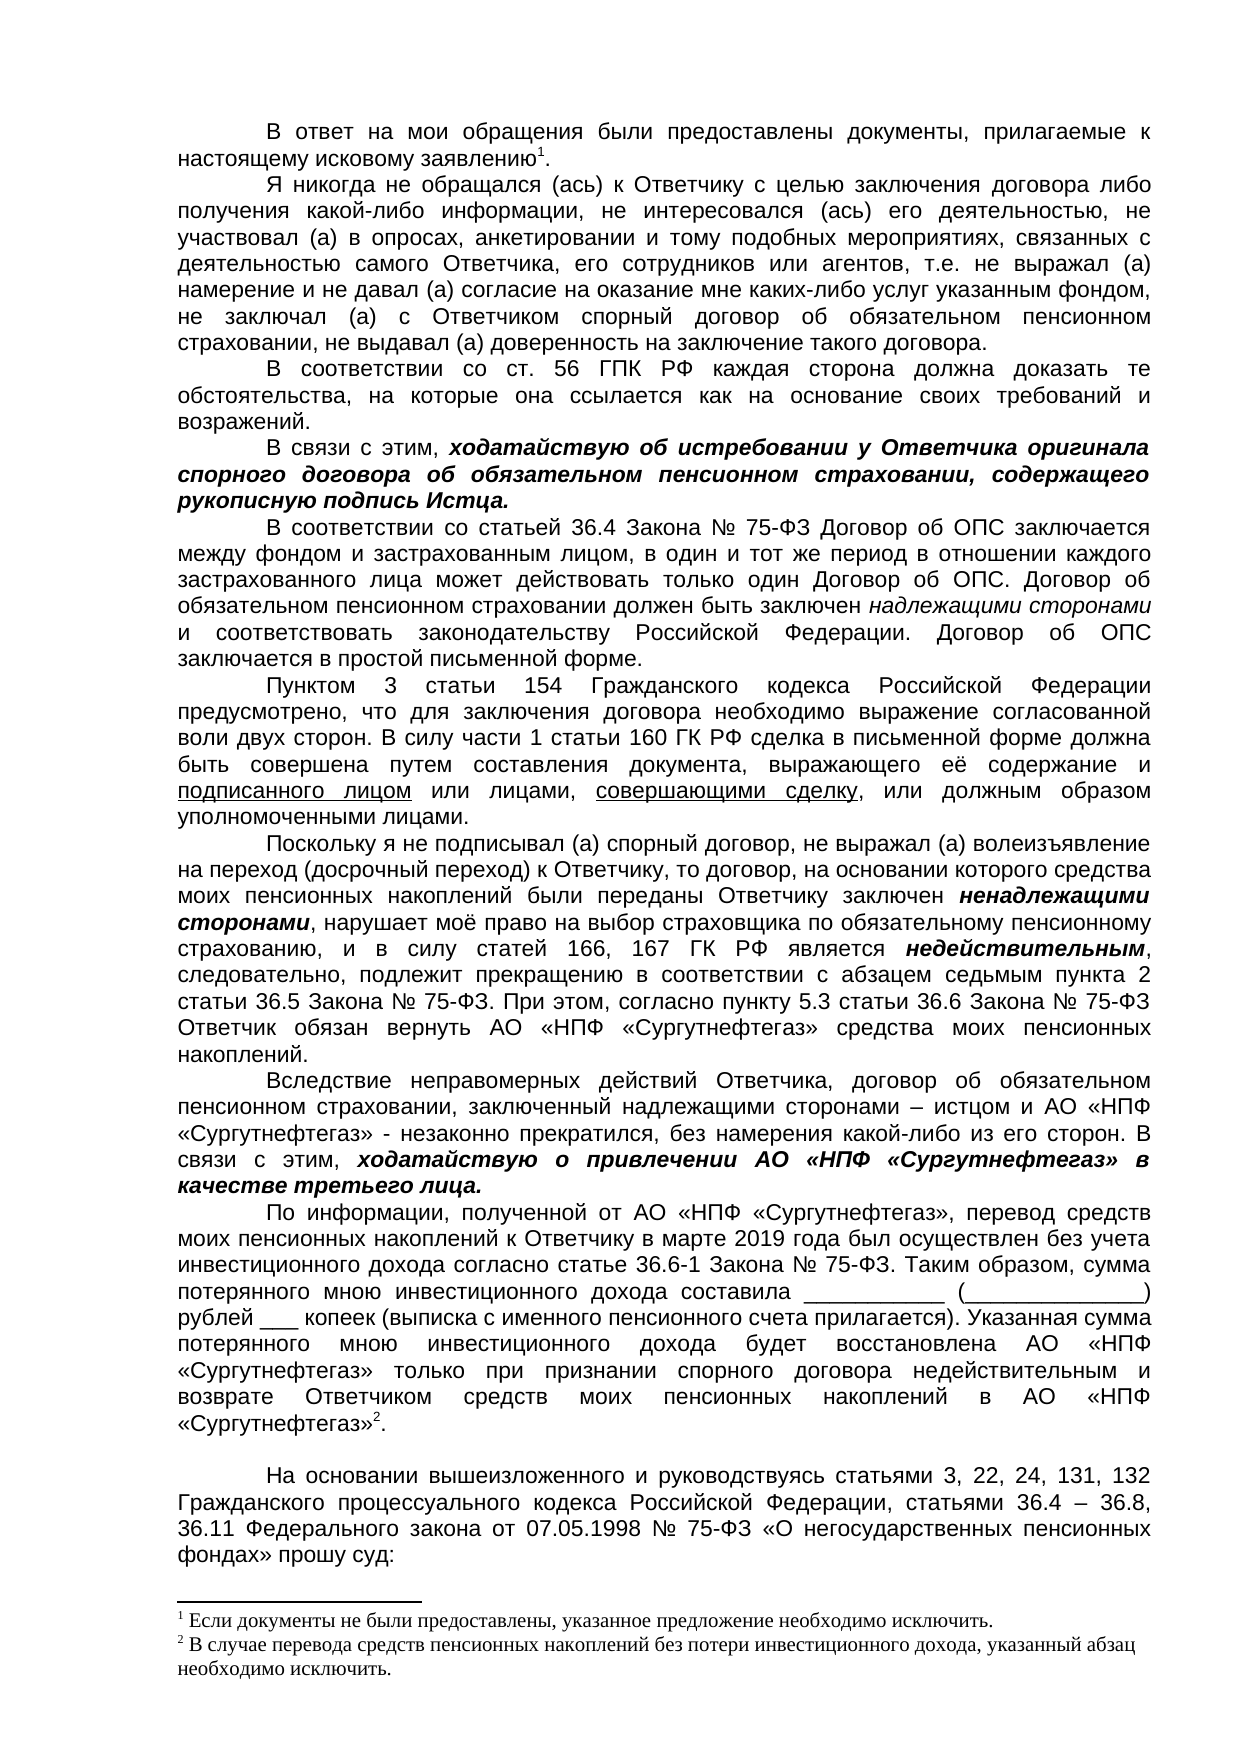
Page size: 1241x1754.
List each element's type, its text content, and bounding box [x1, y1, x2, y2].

text Пунктом 3 статьи 154 Гражданского кодекса Российской Федерации предусмотрено, что для заключения договора необходимо выражение согласованной воли двух сторон. В силу части 1 статьи 160 ГК РФ сделка в письменной форме должна быть совершена путем составления документа, выражающего её содержание и подписанного лицом или лицами, совершающими сделку, или должным образом уполномоченными лицами. [177, 672, 1152, 830]
text В соответствии со ст. 56 ГПК РФ каждая сторона должна доказать те обстоятельства, на которые она ссылается как на основание своих требований и возражений. [177, 355, 1152, 434]
text В ответ на мои обращения были предоставлены документы, прилагаемые к настоящему исковому заявлению. [177, 118, 1152, 171]
text В связи с этим, ходатайствую об истребовании у Ответчика оригинала спорного договора об обязательном пенсионном страховании, содержащего рукописную подпись Истца. [177, 434, 1152, 513]
text По информации, полученной от АО «НПФ «Сургутнефтегаз», перевод средств моих пенсионных накоплений к Ответчику в марте 2019 года был осуществлен без учета инвестиционного дохода согласно статье 36.6-1 Закона № 75-ФЗ. Таким образом, сумма потерянного мною инвестиционного дохода составила ___________ (______________) рублей ___ копеек (выписка с именного пенсионного счета прилагается). Указанная сумма потерянного мною инвестиционного дохода будет восстановлена АО «НПФ «Сургутнефтегаз» только при признании спорного договора недействительным и возврате Ответчиком средств моих пенсионных накоплений в АО «НПФ «Сургутнефтегаз». [177, 1199, 1152, 1436]
text Вследствие неправомерных действий Ответчика, договор об обязательном пенсионном страховании, заключенный надлежащими сторонами – истцом и АО «НПФ «Сургутнефтегаз» - незаконно прекратился, без намерения какой-либо из его сторон. В связи с этим, ходатайствую о привлечении АО «НПФ «Сургутнефтегаз» в качестве третьего лица. [177, 1067, 1152, 1199]
text В соответствии со статьей 36.4 Закона № 75-ФЗ Договор об ОПС заключается между фондом и застрахованным лицом, в один и тот же период в отношении каждого застрахованного лица может действовать только один Договор об ОПС. Договор об обязательном пенсионном страховании должен быть заключен надлежащими сторонами и соответствовать законодательству Российской Федерации. Договор об ОПС заключается в простой письменной форме. [177, 513, 1152, 672]
text На основании вышеизложенного и руководствуясь статьями 3, 22, 24, 131, 132 Гражданского процессуального кодекса Российской Федерации, статьями 36.4 – 36.8, 36.11 Федерального закона от 07.05.1998 № 75-ФЗ «О негосударственных пенсионных фондах» прошу суд: [177, 1462, 1152, 1568]
text Поскольку я не подписывал (а) спорный договор, не выражал (а) волеизъявление на переход (досрочный переход) к Ответчику, то договор, на основании которого средства моих пенсионных накоплений были переданы Ответчику заключен ненадлежащими сторонами, нарушает моё право на выбор страховщика по обязательному пенсионному страхованию, и в силу статей 166, 167 ГК РФ является недействительным, следовательно, подлежит прекращению в соответствии с абзацем седьмым пункта 2 статьи 36.5 Закона № 75-ФЗ. При этом, согласно пункту 5.3 статьи 36.6 Закона № 75-ФЗ Ответчик обязан вернуть АО «НПФ «Сургутнефтегаз» средства моих пенсионных накоплений. [177, 830, 1152, 1067]
text Я никогда не обращался (ась) к Ответчику с целью заключения договора либо получения какой-либо информации, не интересовался (ась) его деятельностью, не участвовал (а) в опросах, анкетировании и тому подобных мероприятиях, связанных с деятельностью самого Ответчика, его сотрудников или агентов, т.е. не выражал (а) намерение и не давал (а) согласие на оказание мне каких-либо услуг указанным фондом, не заключал (а) с Ответчиком спорный договор об обязательном пенсионном страховании, не выдавал (а) доверенность на заключение такого договора. [177, 171, 1152, 355]
